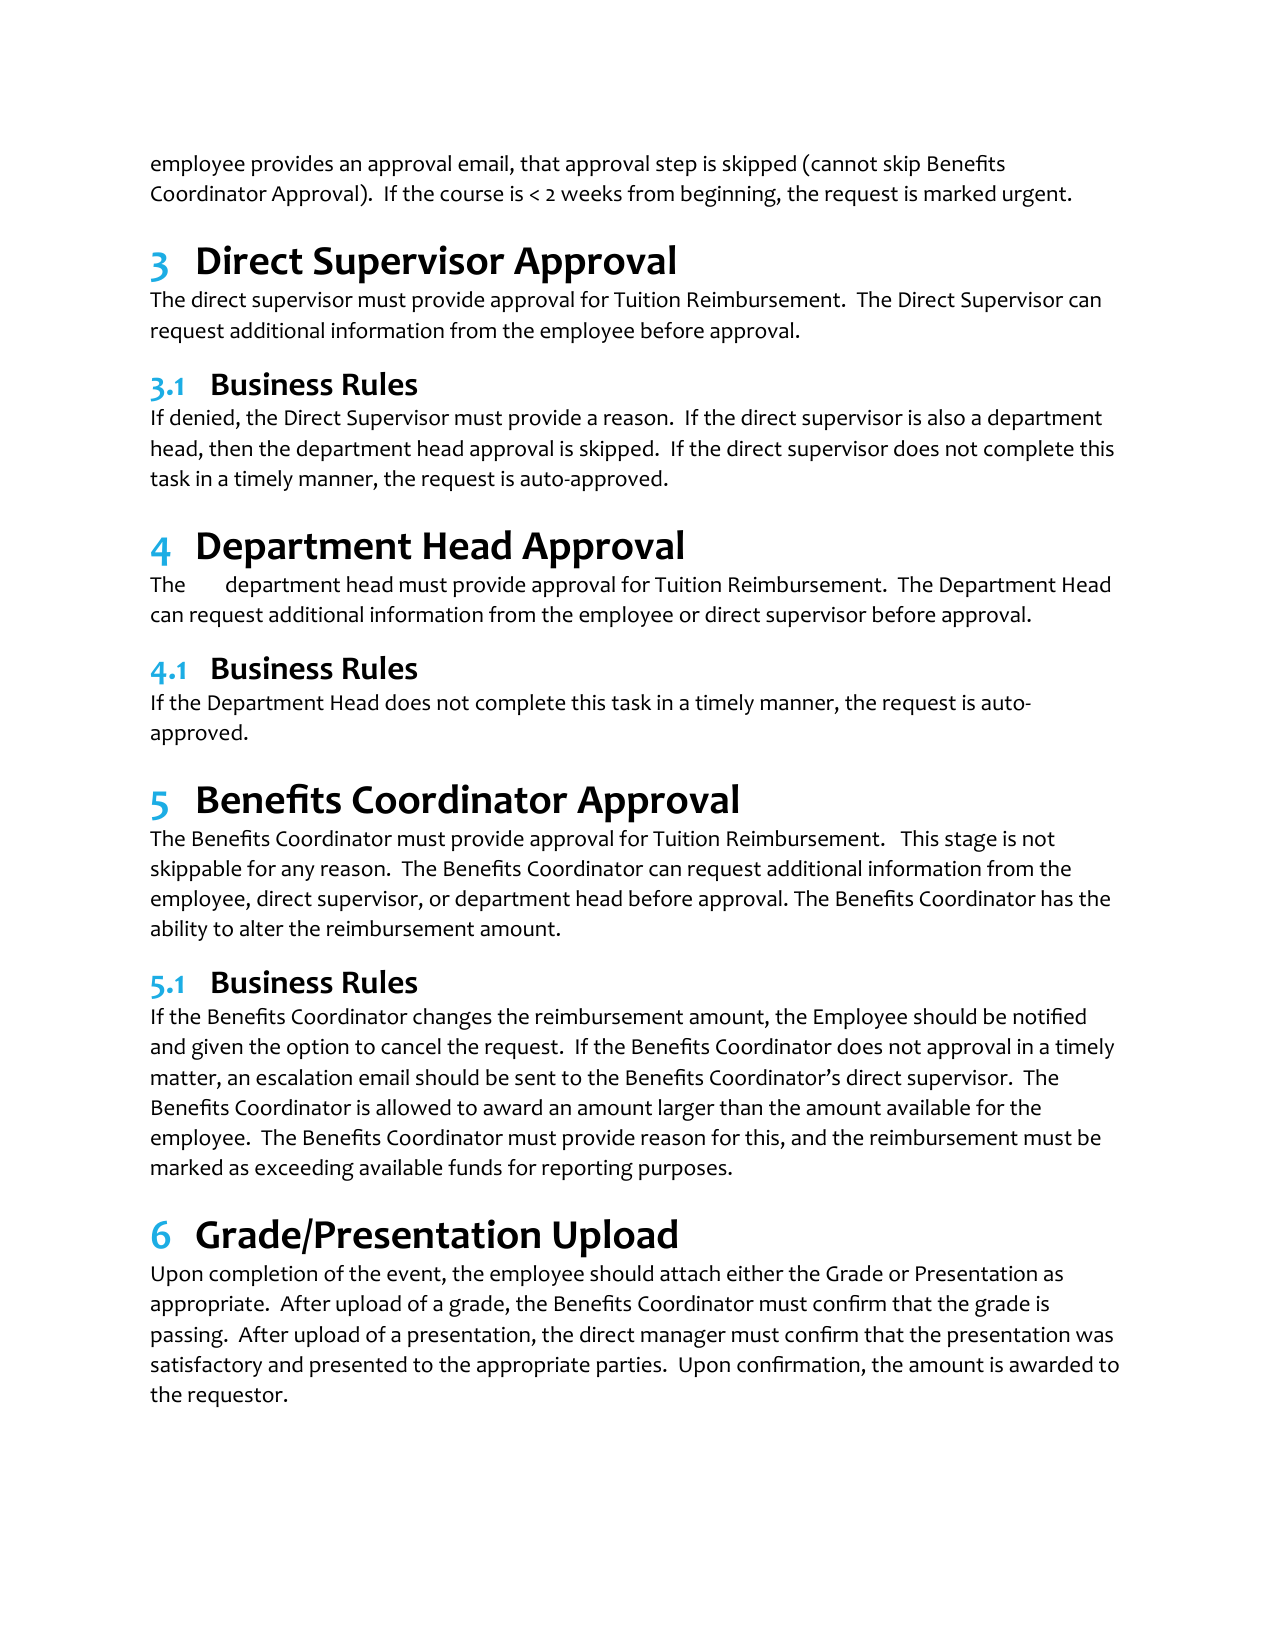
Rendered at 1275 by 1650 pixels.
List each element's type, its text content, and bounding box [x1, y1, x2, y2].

text Upon completion of the event, the employee should attach either the Grade or Presentation as appropriate. After upload of a grade, the Benefits Coordinator must confirm that the grade is passing. After upload of a presentation, the direct manager must confirm that the presentation was satisfactory and presented to the appropriate parties. Upon confirmation, the amount is awarded to the requestor. [150, 1260, 1125, 1439]
subtitle Business Rules [150, 648, 1125, 688]
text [150, 150, 1125, 208]
text If the Department Head does not complete this task in a timely manner, the request is auto-approved. [150, 688, 1125, 747]
text The department head must provide approval for Tuition Reimbursement. The Department Head can request additional information from the employee or direct supervisor before approval. [150, 571, 1125, 629]
subtitle Benefits Coordinator Approval [150, 774, 1125, 824]
subtitle Business Rules [150, 363, 1125, 404]
subtitle Grade/Presentation Upload [150, 1209, 1125, 1260]
subtitle Direct Supervisor Approval [150, 235, 1125, 286]
text If denied, the Direct Supervisor must provide a reason. If the direct supervisor is also a department head, then the department head approval is skipped. If the direct supervisor does not complete this task in a timely manner, the request is auto-approved. [150, 404, 1125, 492]
subtitle Business Rules [150, 962, 1125, 1003]
text The Benefits Coordinator must provide approval for Tuition Reimbursement. This stage is not skippable for any reason. The Benefits Coordinator can request additional information from the employee, direct supervisor, or department head before approval. The Benefits Coordinator has the ability to alter the reimbursement amount. [150, 824, 1125, 943]
text If the Benefits Coordinator changes the reimbursement amount, the Employee should be notified and given the option to cancel the request. If the Benefits Coordinator does not approval in a timely matter, an escalation email should be sent to the Benefits Coordinator’s direct supervisor. The Benefits Coordinator is allowed to award an amount larger than the amount available for the employee. The Benefits Coordinator must provide reason for this, and the reimbursement must be marked as exceeding available funds for reporting purposes. [150, 1003, 1125, 1182]
text The direct supervisor must provide approval for Tuition Reimbursement. The Direct Supervisor can request additional information from the employee before approval. [150, 286, 1125, 344]
subtitle Department Head Approval [150, 520, 1125, 571]
